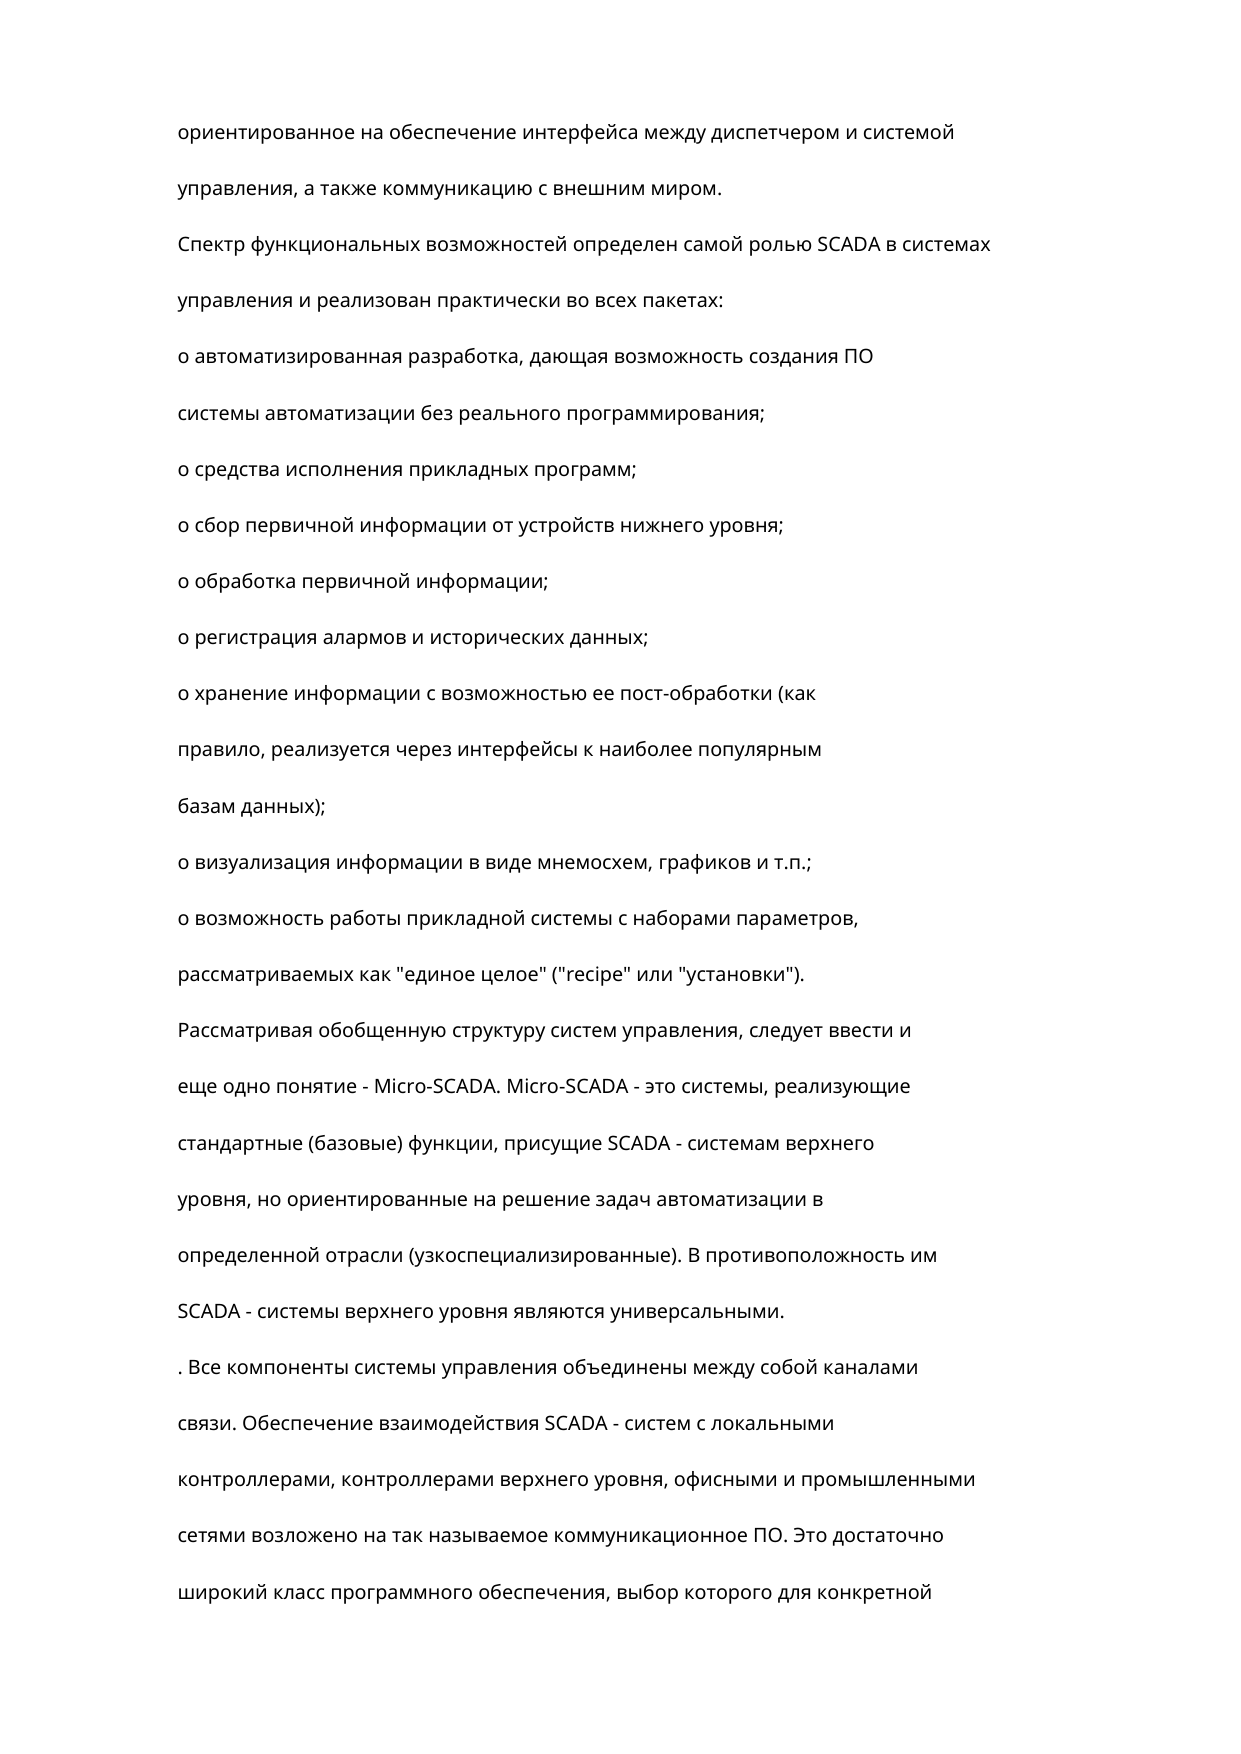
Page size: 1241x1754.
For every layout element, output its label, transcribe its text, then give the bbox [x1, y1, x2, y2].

text управления и реализован практически во всех пакетах: [177, 287, 1152, 313]
text связи. Обеспечение взаимодействия SCADA - систем с локальными [177, 1409, 1152, 1436]
text o регистрация алармов и исторических данных; [177, 623, 1152, 650]
text сетями возложено на так называемое коммуникационное ПО. Это достаточно [177, 1522, 1152, 1549]
text широкий класс программного обеспечения, выбор которого для конкретной [177, 1578, 1152, 1605]
text правило, реализуется через интерфейсы к наиболее популярным [177, 736, 1152, 763]
text еще одно понятие - Micro-SCADA. Micro-SCADA - это системы, реализующие [177, 1073, 1152, 1099]
text Рассматривая обобщенную структуру систем управления, следует ввести и [177, 1016, 1152, 1043]
text o средства исполнения прикладных программ; [177, 455, 1152, 482]
text o сбор первичной информации от устройств нижнего уровня; [177, 511, 1152, 538]
text o хранение информации с возможностью ее пост-обработки (как [177, 679, 1152, 707]
text . Все компоненты системы управления объединены между собой каналами [177, 1353, 1152, 1380]
text o автоматизированная разработка, дающая возможность создания ПО [177, 343, 1152, 370]
text уровня, но ориентированные на решение задач автоматизации в [177, 1185, 1152, 1212]
text o обработка первичной информации; [177, 567, 1152, 594]
text Спектр функциональных возможностей определен самой ролью SCADA в системах [177, 230, 1152, 257]
text контроллерами, контроллерами верхнего уровня, офисными и промышленными [177, 1466, 1152, 1493]
text стандартные (базовые) функции, присущие SCADA - системам верхнего [177, 1129, 1152, 1156]
text SCADA - системы верхнего уровня являются универсальными. [177, 1297, 1152, 1324]
text o визуализация информации в виде мнемосхем, графиков и т.п.; [177, 848, 1152, 875]
text o возможность работы прикладной системы с наборами параметров, [177, 904, 1152, 931]
text ориентированное на обеспечение интерфейса между диспетчером и системой [177, 118, 1152, 145]
text рассматриваемых как "единое целое" ("recipe" или "установки"). [177, 960, 1152, 987]
text базам данных); [177, 792, 1152, 819]
text системы автоматизации без реального программирования; [177, 399, 1152, 426]
text управления, а также коммуникацию с внешним миром. [177, 174, 1152, 201]
text определенной отрасли (узкоспециализированные). В противоположность им [177, 1241, 1152, 1268]
